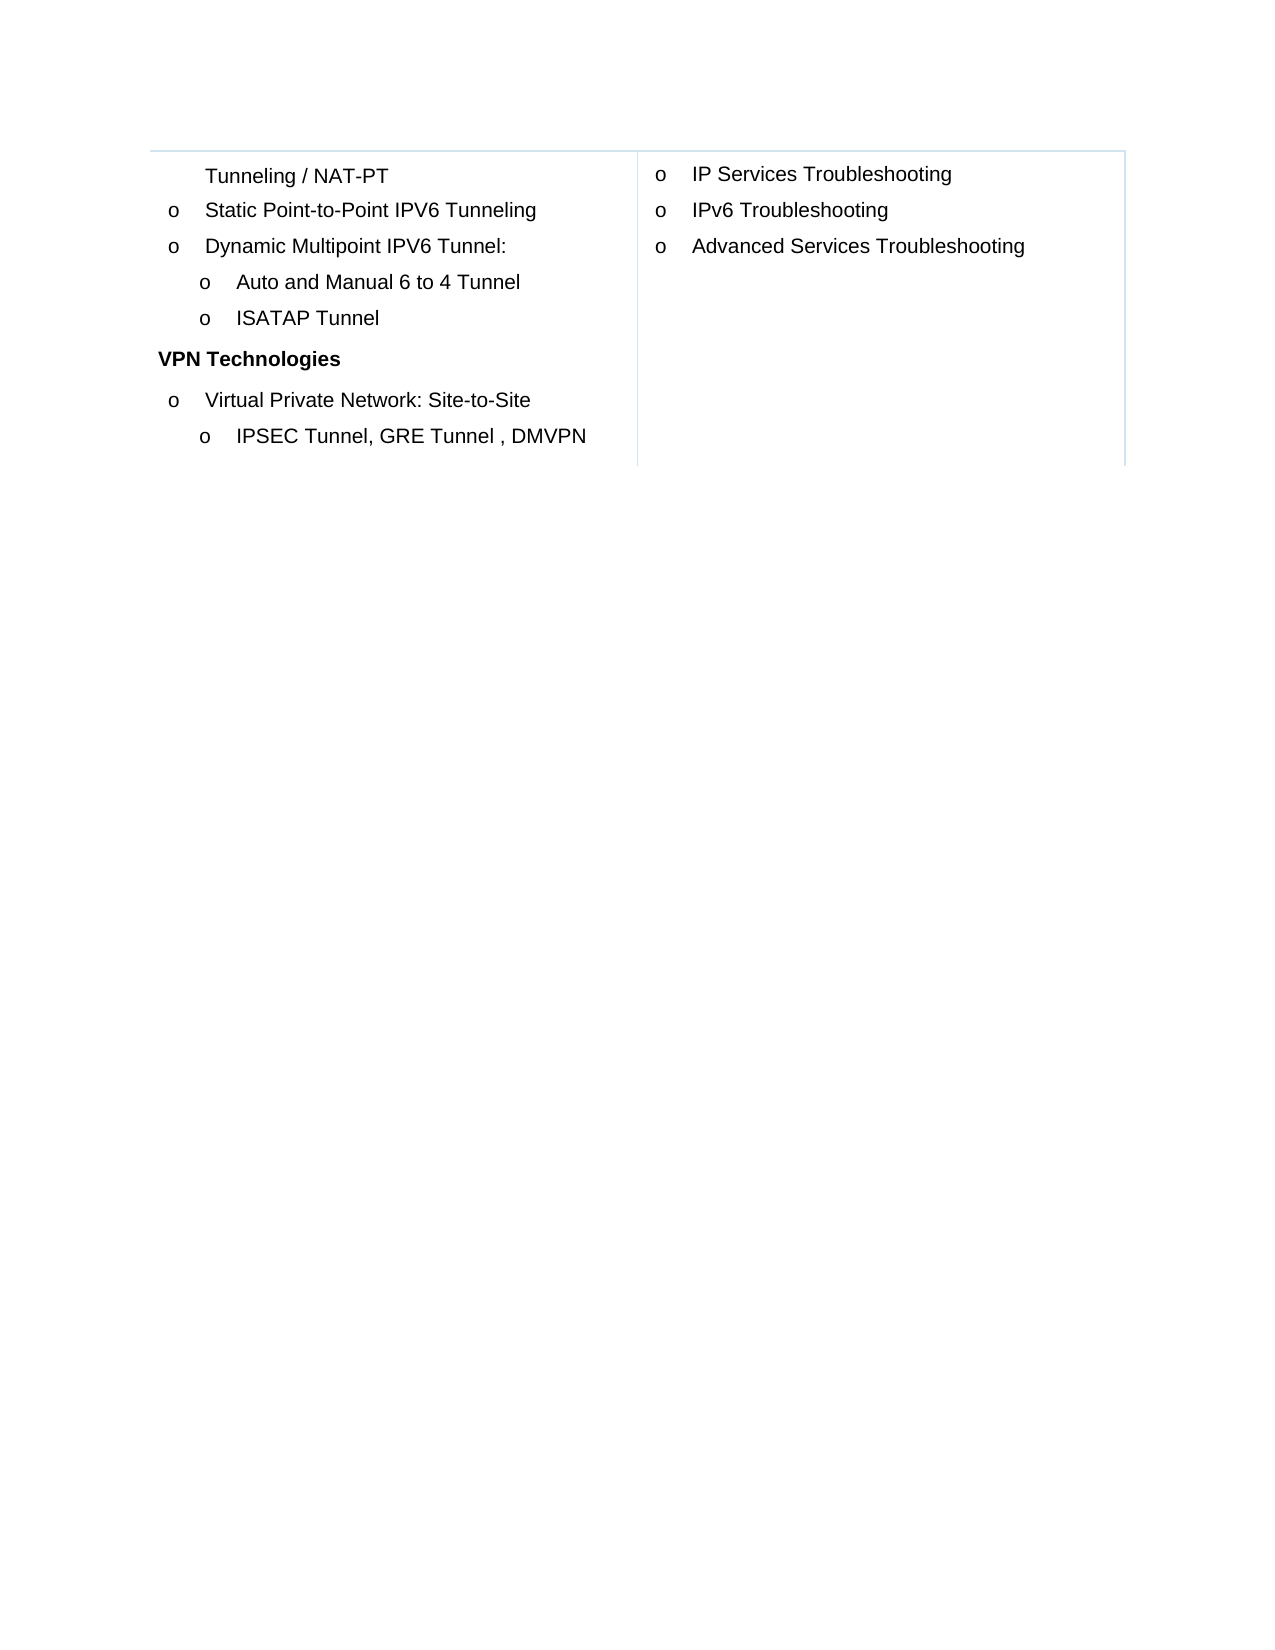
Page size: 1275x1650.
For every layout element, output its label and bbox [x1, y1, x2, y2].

table_header [638, 152, 1124, 466]
table_header [150, 152, 637, 466]
